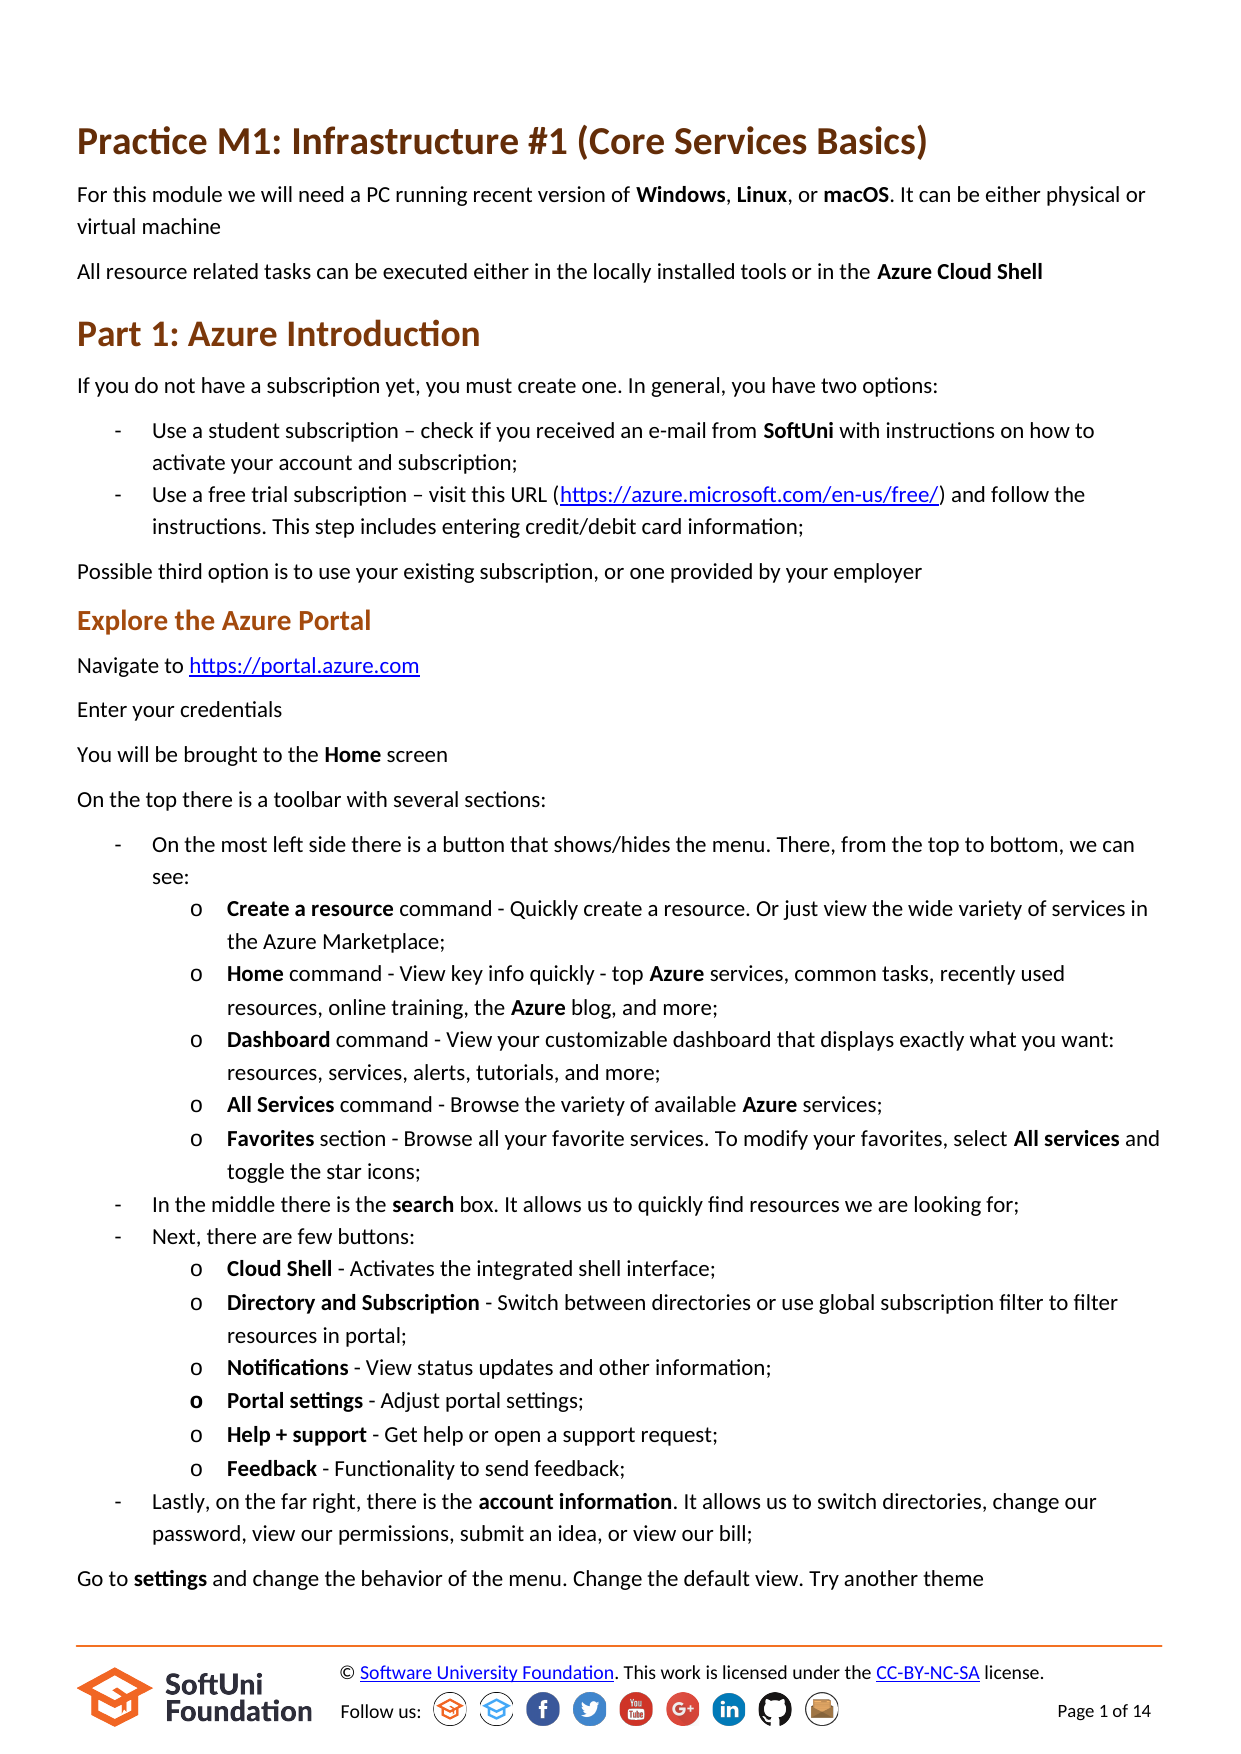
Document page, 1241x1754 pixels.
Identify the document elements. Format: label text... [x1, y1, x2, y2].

picture [758, 1692, 792, 1726]
text For this module we will need a PC running recent version of Windows, Linux, or macOS. It can be either physical or virtual machine [77, 180, 1163, 240]
picture [666, 1692, 700, 1726]
picture [573, 1692, 607, 1726]
text If you do not have a subscription yet, you must create one. In general, you have two options: [77, 371, 1163, 399]
list In the middle there is the search box. It allows us to quickly find resources we are looking for; [114, 1190, 1163, 1218]
list Directory and Subscription - Switch between directories or use global subscription filter to filter resources in portal; [189, 1288, 1163, 1349]
list Create a resource command - Quickly create a resource. Or just view the wide variety of services in the Azure Marketplace; [189, 894, 1163, 955]
picture [76, 1667, 312, 1727]
picture [619, 1692, 653, 1726]
list Next, there are few buttons: [114, 1222, 1163, 1250]
list Portal settings - Adjust portal settings; [189, 1387, 1163, 1416]
picture [727, 1707, 738, 1717]
picture [805, 1692, 839, 1726]
picture [736, 1693, 746, 1703]
subtitle Part 1: Azure Introduction [77, 310, 1163, 356]
picture [712, 1716, 722, 1726]
list On the most left side there is a button that shows/hides the menu. There, from the top to bottom, we can see: [114, 830, 1163, 890]
picture [433, 1692, 467, 1726]
text All resource related tasks can be executed either in the locally installed tools or in the Azure Cloud Shell [77, 257, 1163, 285]
list Dashboard command - View your customizable dashboard that displays exactly what you want: resources, services, alerts, tutorials, and more; [189, 1025, 1163, 1086]
list Feedback - Functionality to send feedback; [189, 1454, 1163, 1483]
text You will be brought to the Home screen [77, 740, 1163, 768]
list Lastly, on the far right, there is the account information. It allows us to switch directories, change our password, view our permissions, submit an idea, or view our bill; [114, 1487, 1163, 1547]
list Cloud Shell - Activates the integrated shell interface; [189, 1254, 1163, 1283]
text Possible third option is to use your existing subscription, or one provided by your employer [77, 557, 1163, 585]
text Enter your credentials [77, 696, 1163, 724]
list All Services command - Browse the variety of available Azure services; [189, 1091, 1163, 1120]
picture [736, 1716, 746, 1726]
subtitle Practice M1: Infrastructure #1 (Core Services Basics) [77, 116, 1163, 164]
text Go to settings and change the behavior of the menu. Change the default view. Try another theme [77, 1564, 1163, 1592]
list Notifications - View status updates and other information; [189, 1353, 1163, 1382]
list Home command - View key info quickly - top Azure services, common tasks, recently used resources, online training, the Azure blog, and more; [189, 959, 1163, 1021]
subtitle Explore the Azure Portal [77, 602, 1163, 637]
text On the top there is a toolbar with several sections: [77, 785, 1163, 813]
picture [526, 1692, 560, 1726]
picture [480, 1692, 513, 1726]
picture [712, 1693, 722, 1703]
list Use a student subscription – check if you received an e-mail from SoftUni with instructions on how to activate your account and subscription; [114, 416, 1163, 476]
list Favorites section - Browse all your favorite services. To modify your favorites, select All services and toggle the star icons; [189, 1124, 1163, 1186]
text Navigate to https://portal.azure.com [77, 651, 1163, 679]
list Use a free trial subscription – visit this URL (https://azure.microsoft.com/en-us/free/) and follow the instructions. This step includes entering credit/debit card information; [114, 480, 1163, 540]
list Help + support - Get help or open a support request; [189, 1420, 1163, 1449]
